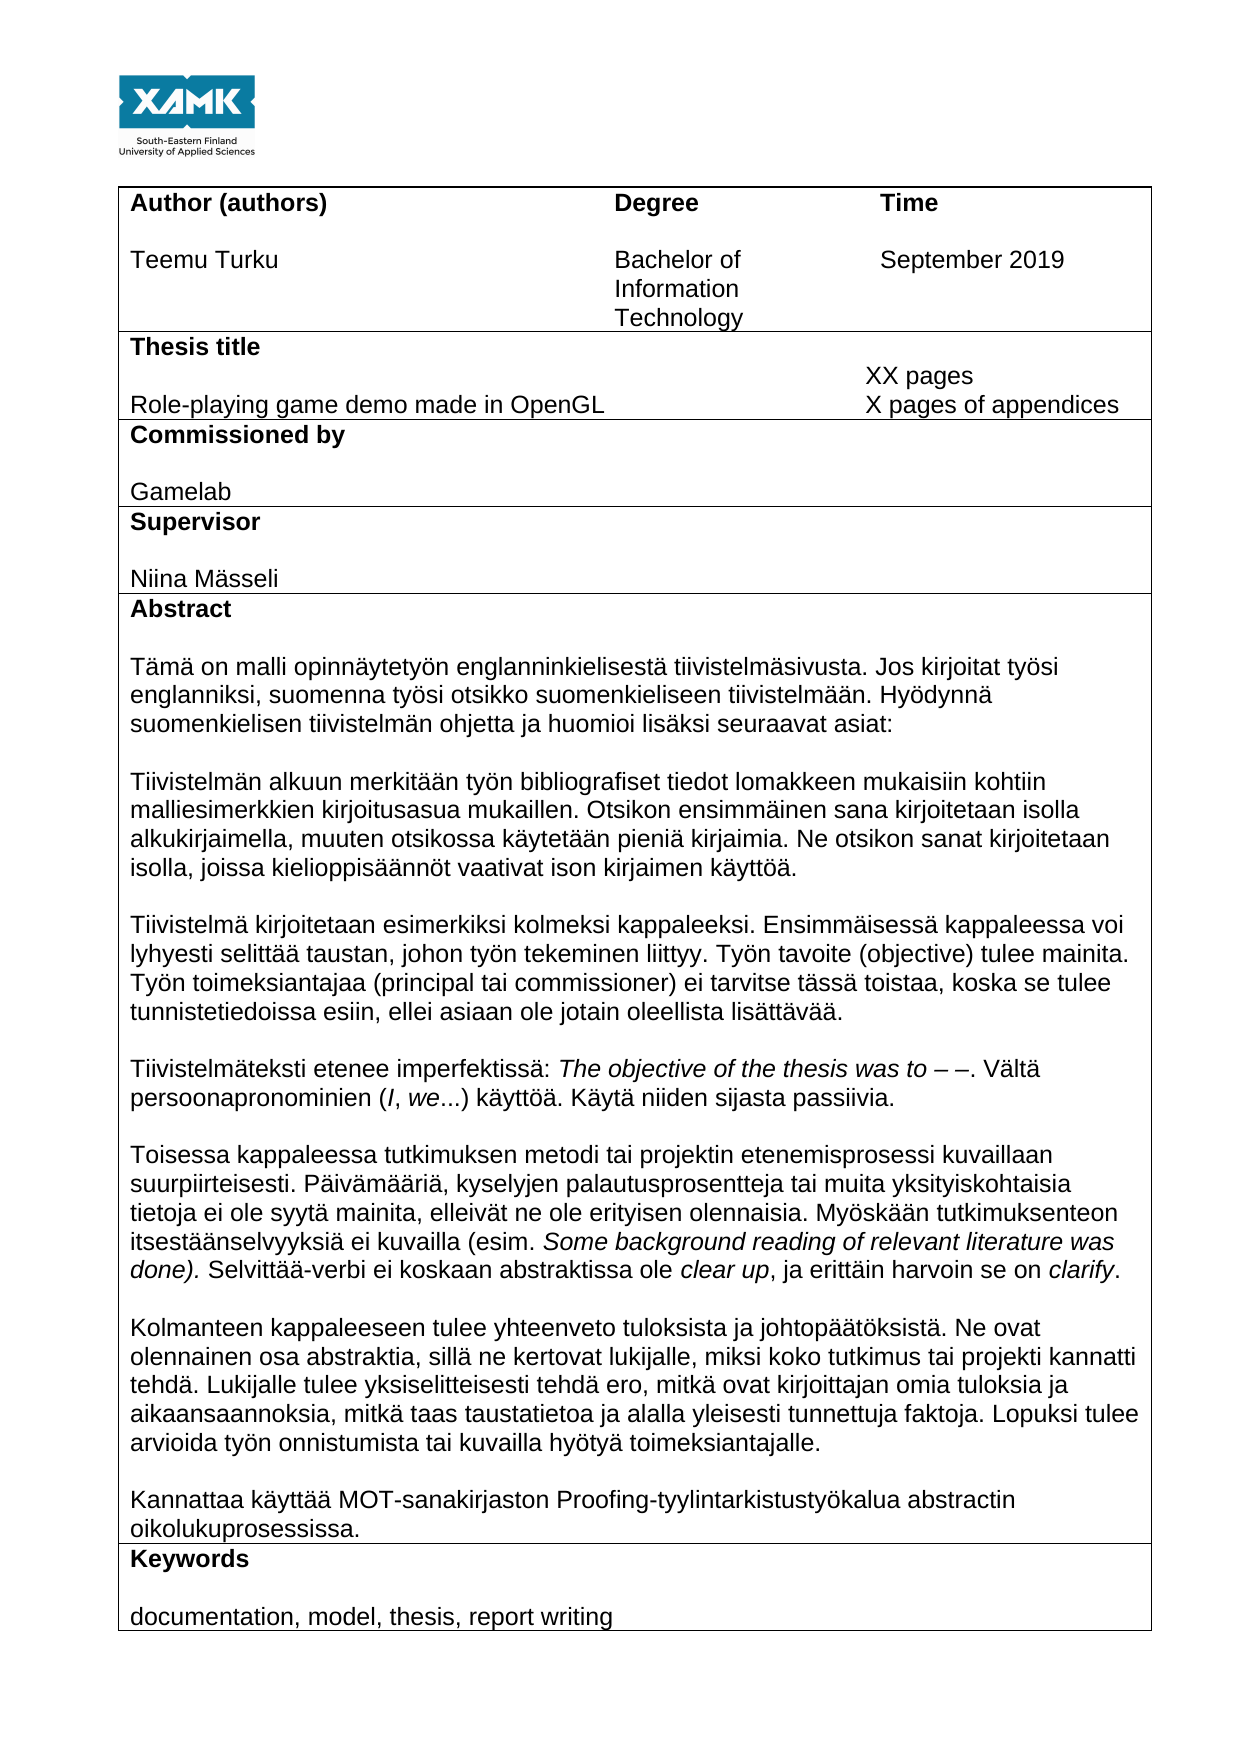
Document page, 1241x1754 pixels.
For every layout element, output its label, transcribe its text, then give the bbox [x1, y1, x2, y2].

table_header Degree [603, 188, 869, 245]
table_cell Role-playing game demo made in OpenGL [119, 361, 854, 418]
picture [118, 75, 256, 158]
table_cell Supervisor [119, 507, 1151, 564]
table_cell Teemu Turku [119, 245, 603, 331]
table_cell Thesis title [119, 332, 1151, 361]
table_header Author (authors) [119, 188, 603, 245]
table_cell Commissioned by [119, 420, 1151, 477]
table_cell Abstract [119, 594, 1151, 623]
picture [216, 89, 240, 113]
picture [134, 89, 183, 113]
table_cell Tämä on malli opinnäytetyön englanninkielisestä tiivistelmäsivusta. Jos kirjoitat työsi englanniksi, suomenna työsi otsikko suomenkieliseen tiivistelmään. Hyödynnä suomenkielisen tiivistelmän ohjetta ja huomioi lisäksi seuraavat asiat: Tiivistelmän alkuun merkitään työn bibliografiset tiedot lomakkeen mukaisiin kohtiin malliesimerkkien kirjoitusasua mukaillen. Otsikon ensimmäinen sana kirjoitetaan isolla alkukirjaimella, muuten otsikossa käytetään pieniä kirjaimia. Ne otsikon sanat kirjoitetaan isolla, joissa kielioppisäännöt vaativat ison kirjaimen käyttöä. Tiivistelmä kirjoitetaan esimerkiksi kolmeksi kappaleeksi. Ensimmäisessä kappaleessa voi lyhyesti selittää taustan, johon työn tekeminen liittyy. Työn tavoite (objective) tulee mainita. Työn toimeksiantajaa (principal tai commissioner) ei tarvitse tässä toistaa, koska se tulee tunnistetiedoissa esiin, ellei asiaan ole jotain oleellista lisättävää. Tiivistelmäteksti etenee imperfektissä: The objective of the thesis was to – –. Vältä persoonapronominien (I, we...) käyttöä. Käytä niiden sijasta passiivia. Toisessa kappaleessa tutkimuksen metodi tai projektin etenemisprosessi kuvaillaan suurpiirteisesti. Päivämääriä, kyselyjen palautusprosentteja tai muita yksityiskohtaisia tietoja ei ole syytä mainita, elleivät ne ole erityisen olennaisia. Myöskään tutkimuksenteon itsestäänselvyyksiä ei kuvailla (esim. Some background reading of relevant literature was done). Selvittää-verbi ei koskaan abstraktissa ole clear up, ja erittäin harvoin se on clarify. Kolmanteen kappaleeseen tulee yhteenveto tuloksista ja johtopäätöksistä. Ne ovat olennainen osa abstraktia, sillä ne kertovat lukijalle, miksi koko tutkimus tai projekti kannatti tehdä. Lukijalle tulee yksiselitteisesti tehdä ero, mitkä ovat kirjoittajan omia tuloksia ja aikaansaannoksia, mitkä taas taustatietoa ja alalla yleisesti tunnettuja faktoja. Lopuksi tulee arvioida työn onnistumista tai kuvailla hyötyä toimeksiantajalle. Kannattaa käyttää MOT-sanakirjaston Proofing-tyylintarkistustyökalua abstractin oikolukuprosessissa. [119, 623, 1151, 1543]
table_cell documentation, model, thesis, report writing [119, 1601, 1151, 1630]
table_cell Gamelab [119, 477, 1151, 506]
table_cell September 2019 [869, 245, 1151, 331]
table_cell Niina Mässeli [119, 564, 1151, 593]
table_header Time [869, 188, 1151, 245]
table_cell Bachelor of Information Technology [603, 245, 869, 331]
table_cell Keywords [119, 1544, 1151, 1601]
picture [187, 91, 212, 113]
table_cell XX pages X pages of appendices [854, 361, 1151, 418]
